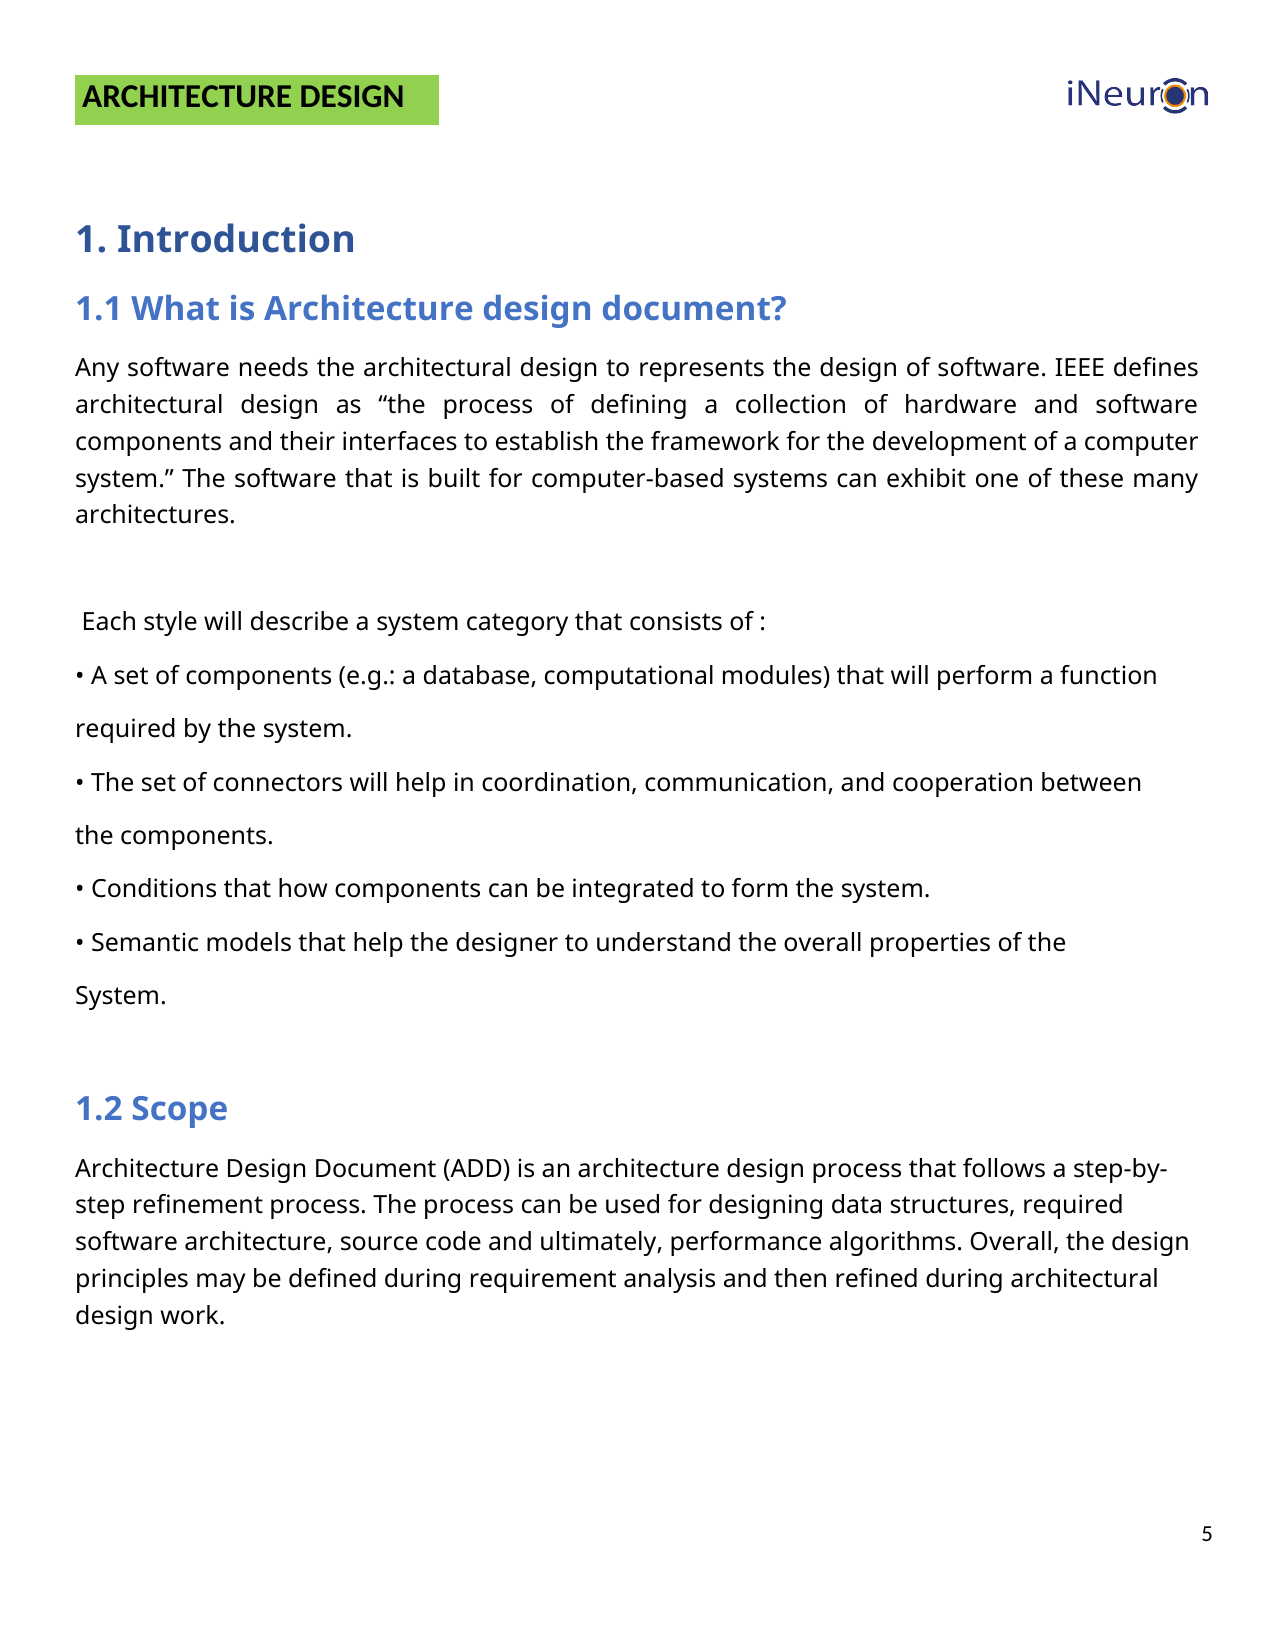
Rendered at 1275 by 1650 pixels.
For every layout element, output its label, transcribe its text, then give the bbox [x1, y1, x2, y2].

picture [1065, 75, 1210, 115]
text Each style will describe a system category that consists of : [75, 604, 1200, 638]
text 1.1 What is Architecture design document? [75, 284, 1200, 330]
text System. [75, 978, 1200, 1012]
text • The set of connectors will help in coordination, communication, and cooperation between [75, 764, 1200, 798]
text the components. [75, 818, 1200, 852]
text Any software needs the architectural design to represents the design of software. IEEE defines architectural design as “the process of defining a collection of hardware and software components and their interfaces to establish the framework for the development of a computer system.” The software that is built for computer-based systems can exhibit one of these many architectures. [75, 350, 1200, 531]
text 1. Introduction [75, 212, 1200, 263]
text Architecture Design Document (ADD) is an architecture design process that follows a step-by-step refinement process. The process can be used for designing data structures, required software architecture, source code and ultimately, performance algorithms. Overall, the design principles may be defined during requirement analysis and then refined during architectural design work. [75, 1150, 1200, 1332]
text • Conditions that how components can be integrated to form the system. [75, 871, 1200, 905]
text 1.2 Scope [75, 1085, 1200, 1130]
text • Semantic models that help the designer to understand the overall properties of the [75, 924, 1200, 958]
text required by the system. [75, 711, 1200, 745]
text • A set of components (e.g.: a database, computational modules) that will perform a function [75, 657, 1200, 691]
